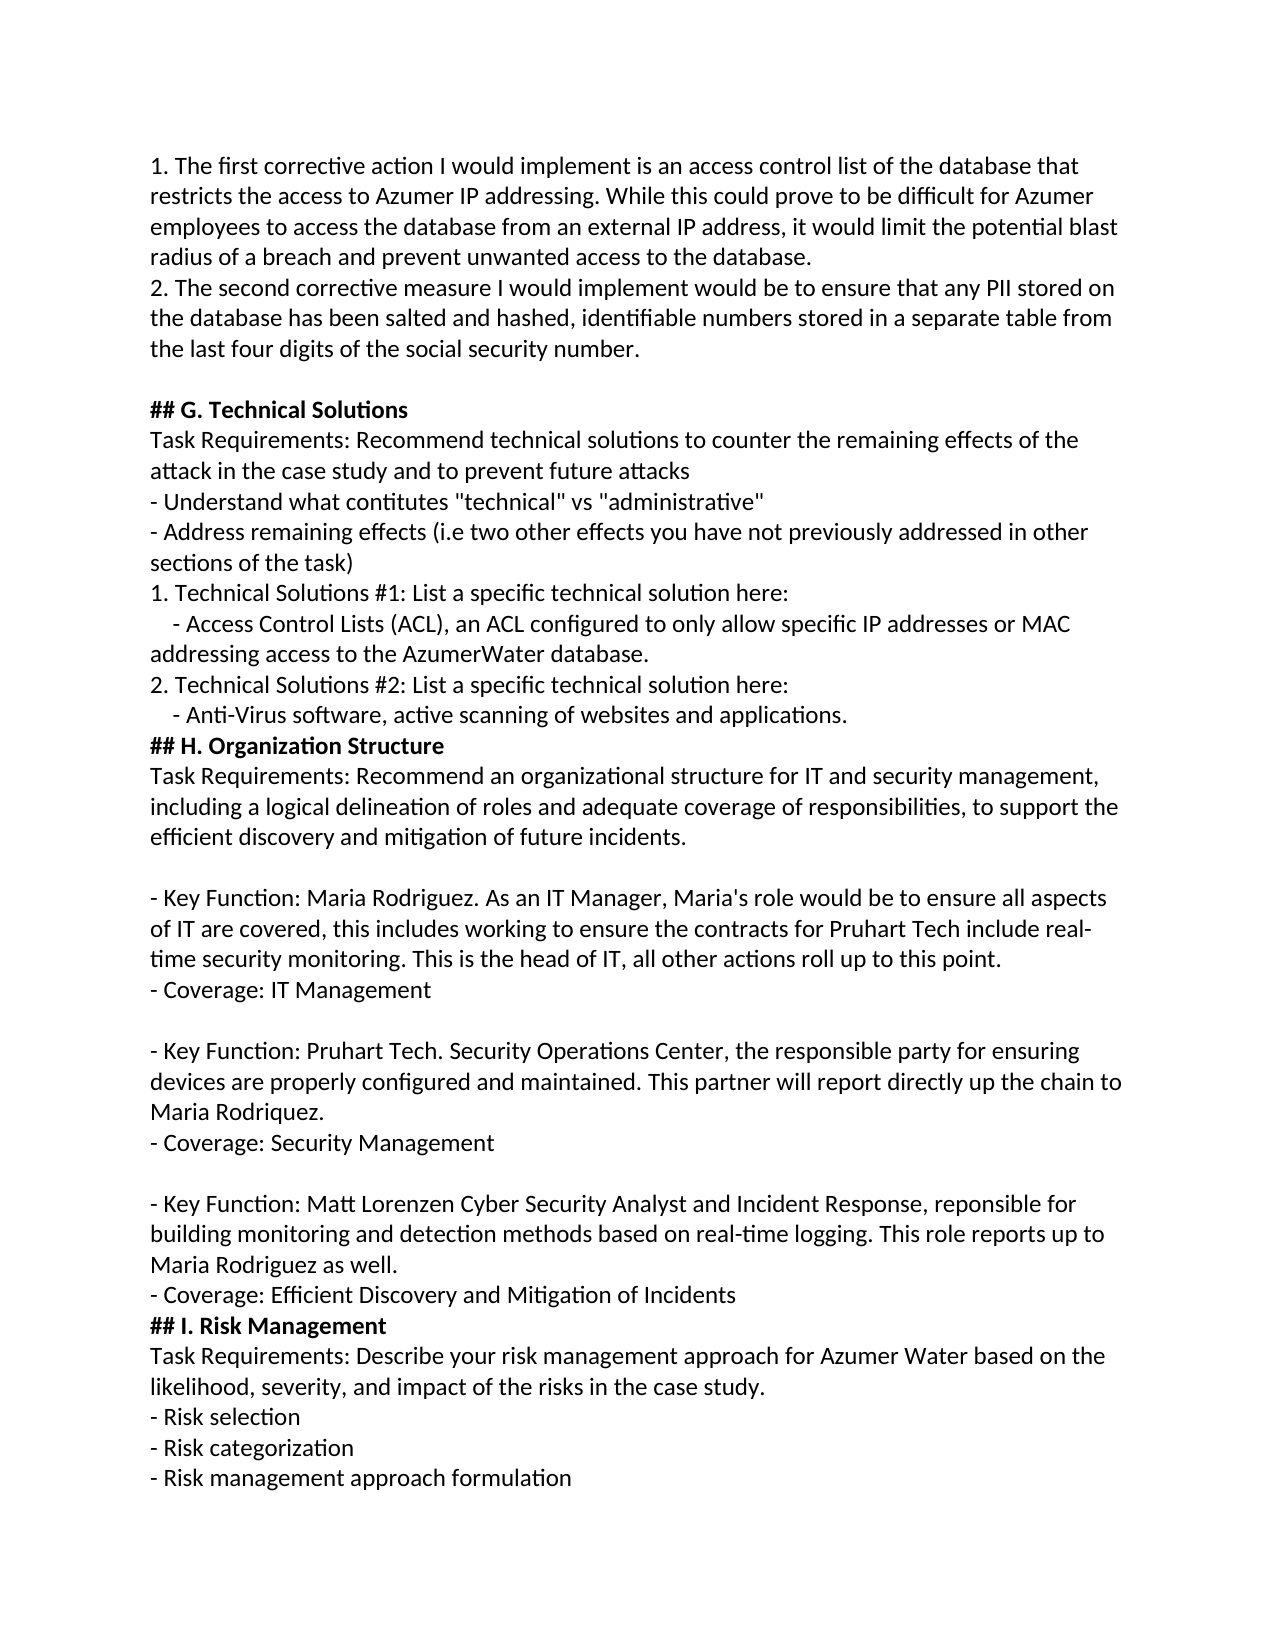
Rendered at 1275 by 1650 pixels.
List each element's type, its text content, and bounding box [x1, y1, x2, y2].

text Task Requirements: Recommend technical solutions to counter the remaining effects of the attack in the case study and to prevent future attacks [150, 425, 1125, 486]
text - Coverage: Security Management [150, 1127, 1125, 1157]
text - Risk categorization [150, 1432, 1125, 1462]
text - Understand what contitutes "technical" vs "administrative" [150, 486, 1125, 516]
text - Key Function: Matt Lorenzen Cyber Security Analyst and Incident Response, reponsible for building monitoring and detection methods based on real-time logging. This role reports up to Maria Rodriguez as well. [150, 1188, 1125, 1279]
text ## G. Technical Solutions [150, 394, 1125, 425]
text - Risk selection [150, 1401, 1125, 1432]
text 2. Technical Solutions #2: List a specific technical solution here: [150, 669, 1125, 699]
text - Risk management approach formulation [150, 1462, 1125, 1493]
text ## I. Risk Management [150, 1310, 1125, 1340]
text ## H. Organization Structure [150, 730, 1125, 760]
text - Access Control Lists (ACL), an ACL configured to only allow specific IP addresses or MAC addressing access to the AzumerWater database. [150, 608, 1125, 669]
text - Address remaining effects (i.e two other effects you have not previously addressed in other sections of the task) [150, 516, 1125, 577]
text - Key Function: Pruhart Tech. Security Operations Center, the responsible party for ensuring devices are properly configured and maintained. This partner will report directly up the chain to Maria Rodriquez. [150, 1035, 1125, 1127]
text - Anti-Virus software, active scanning of websites and applications. [150, 699, 1125, 730]
text 1. Technical Solutions #1: List a specific technical solution here: [150, 577, 1125, 608]
text Task Requirements: Recommend an organizational structure for IT and security management, including a logical delineation of roles and adequate coverage of responsibilities, to support the efficient discovery and mitigation of future incidents. [150, 760, 1125, 852]
text - Key Function: Maria Rodriguez. As an IT Manager, Maria's role would be to ensure all aspects of IT are covered, this includes working to ensure the contracts for Pruhart Tech include real-time security monitoring. This is the head of IT, all other actions roll up to this point. [150, 882, 1125, 974]
text Task Requirements: Describe your risk management approach for Azumer Water based on the likelihood, severity, and impact of the risks in the case study. [150, 1340, 1125, 1401]
text 2. The second corrective measure I would implement would be to ensure that any PII stored on the database has been salted and hashed, identifiable numbers stored in a separate table from the last four digits of the social security number. [150, 272, 1125, 364]
text 1. The first corrective action I would implement is an access control list of the database that restricts the access to Azumer IP addressing. While this could prove to be difficult for Azumer employees to access the database from an external IP address, it would limit the potential blast radius of a breach and prevent unwanted access to the database. [150, 150, 1125, 272]
text - Coverage: IT Management [150, 974, 1125, 1004]
text - Coverage: Efficient Discovery and Mitigation of Incidents [150, 1279, 1125, 1310]
